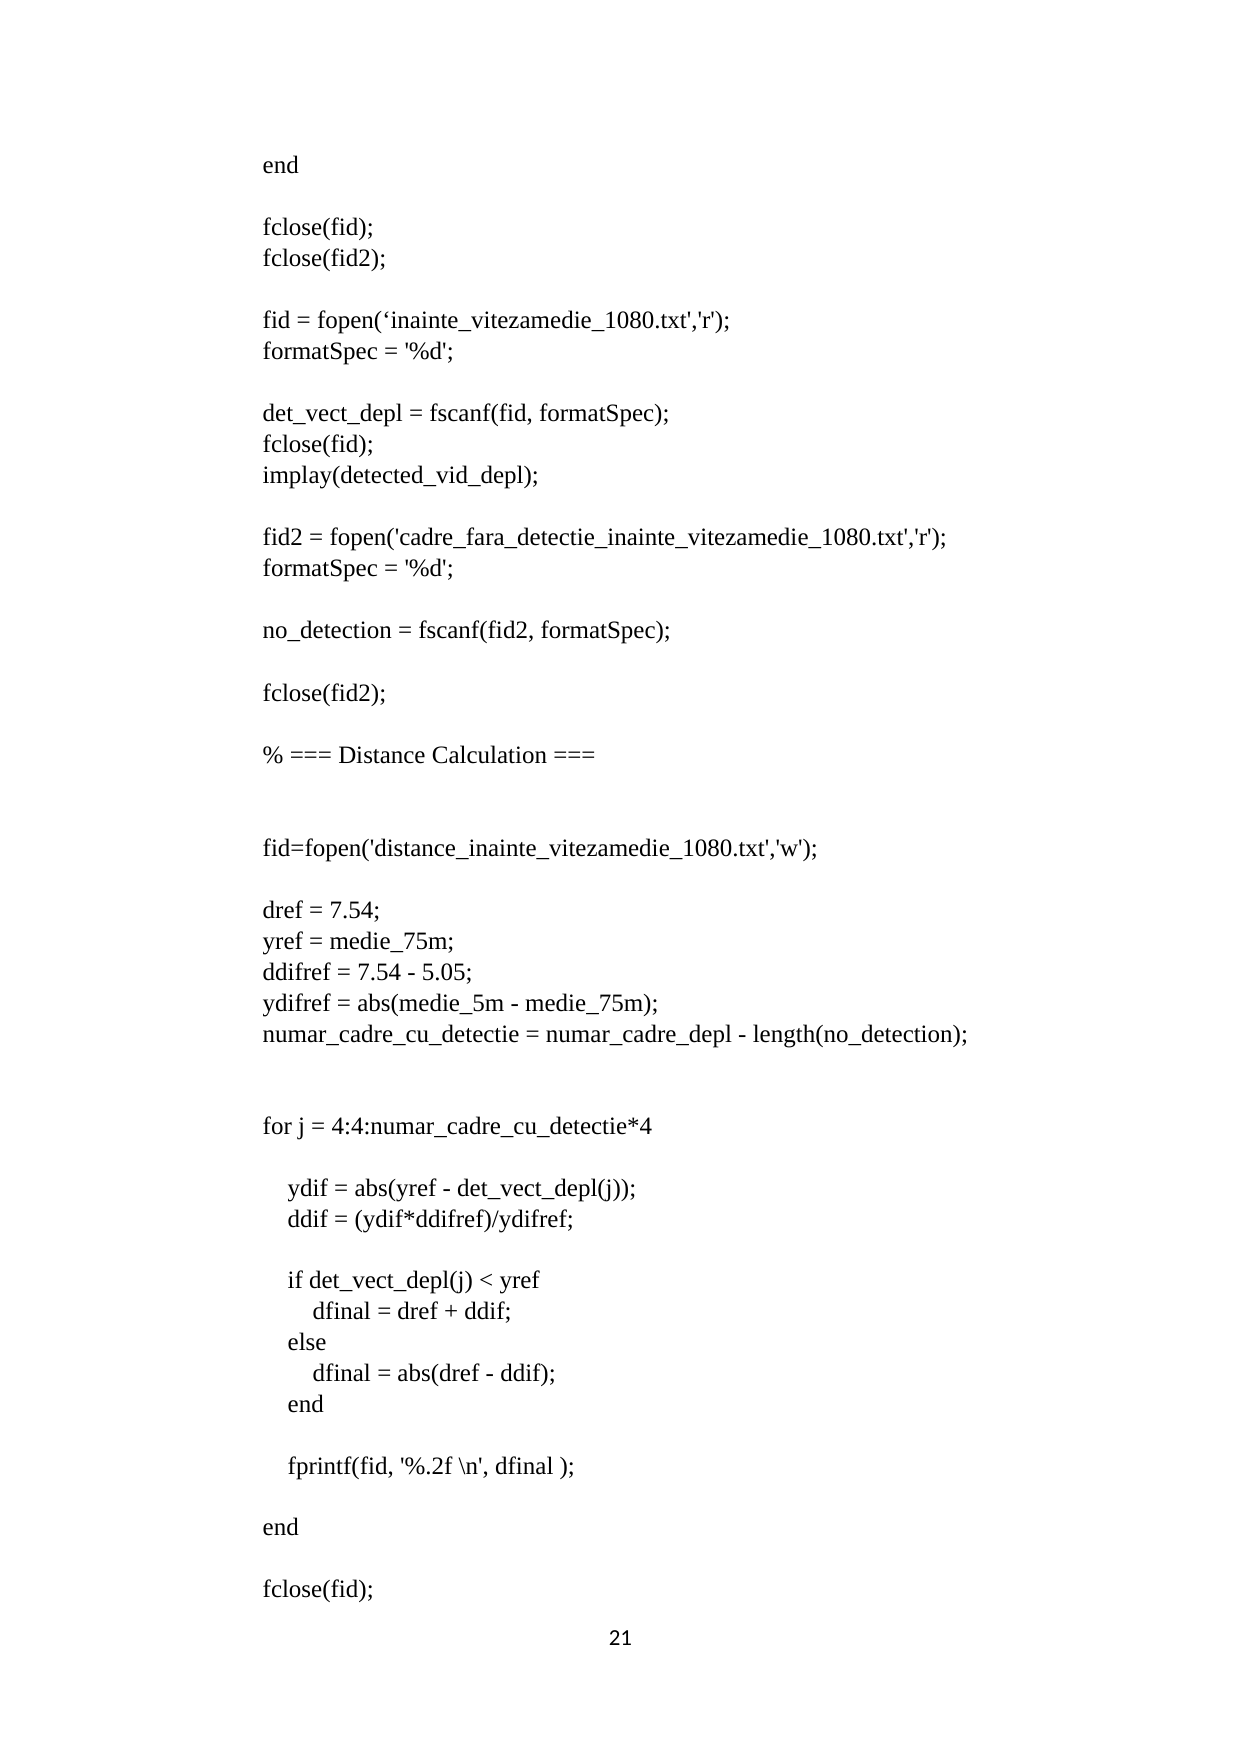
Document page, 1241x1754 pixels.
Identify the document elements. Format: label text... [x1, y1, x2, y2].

list fclose(fid); [262, 1574, 1090, 1603]
list dfinal = dref + ddif; [262, 1296, 1090, 1325]
list fclose(fid2); [262, 678, 1090, 706]
list det_vect_depl = fscanf(fid, formatSpec); [262, 398, 1090, 427]
list for j = 4:4:numar_cadre_cu_detectie*4 [262, 1111, 1090, 1140]
list end [262, 150, 1090, 179]
list fid = fopen(‘inainte_vitezamedie_1080.txt','r'); [262, 305, 1090, 334]
list ddif = (ydif*ddifref)/ydifref; [262, 1204, 1090, 1232]
list implay(detected_vid_depl); [262, 460, 1090, 489]
list fclose(fid2); [262, 243, 1090, 272]
list ydif = abs(yref - det_vect_depl(j)); [262, 1173, 1090, 1201]
list dref = 7.54; [262, 895, 1090, 924]
list else [262, 1327, 1090, 1356]
list formatSpec = '%d'; [262, 336, 1090, 365]
list formatSpec = '%d'; [262, 553, 1090, 582]
list fprintf(fid, '%.2f \n', dfinal ); [262, 1451, 1090, 1480]
list no_detection = fscanf(fid2, formatSpec); [262, 616, 1090, 644]
list fclose(fid); [262, 212, 1090, 241]
list fclose(fid); [262, 429, 1090, 458]
list yref = medie_75m; [262, 926, 1090, 955]
list ddifref = 7.54 - 5.05; [262, 957, 1090, 986]
list dfinal = abs(dref - ddif); [262, 1358, 1090, 1387]
list numar_cadre_cu_detectie = numar_cadre_depl - length(no_detection); [262, 1019, 1090, 1048]
list fid=fopen('distance_inainte_vitezamedie_1080.txt','w'); [262, 833, 1090, 862]
list end [262, 1389, 1090, 1418]
list % === Distance Calculation === [262, 740, 1090, 768]
list fid2 = fopen('cadre_fara_detectie_inainte_vitezamedie_1080.txt','r'); [262, 522, 1090, 551]
list end [262, 1512, 1090, 1541]
list if det_vect_depl(j) < yref [262, 1265, 1090, 1294]
list ydifref = abs(medie_5m - medie_75m); [262, 988, 1090, 1017]
